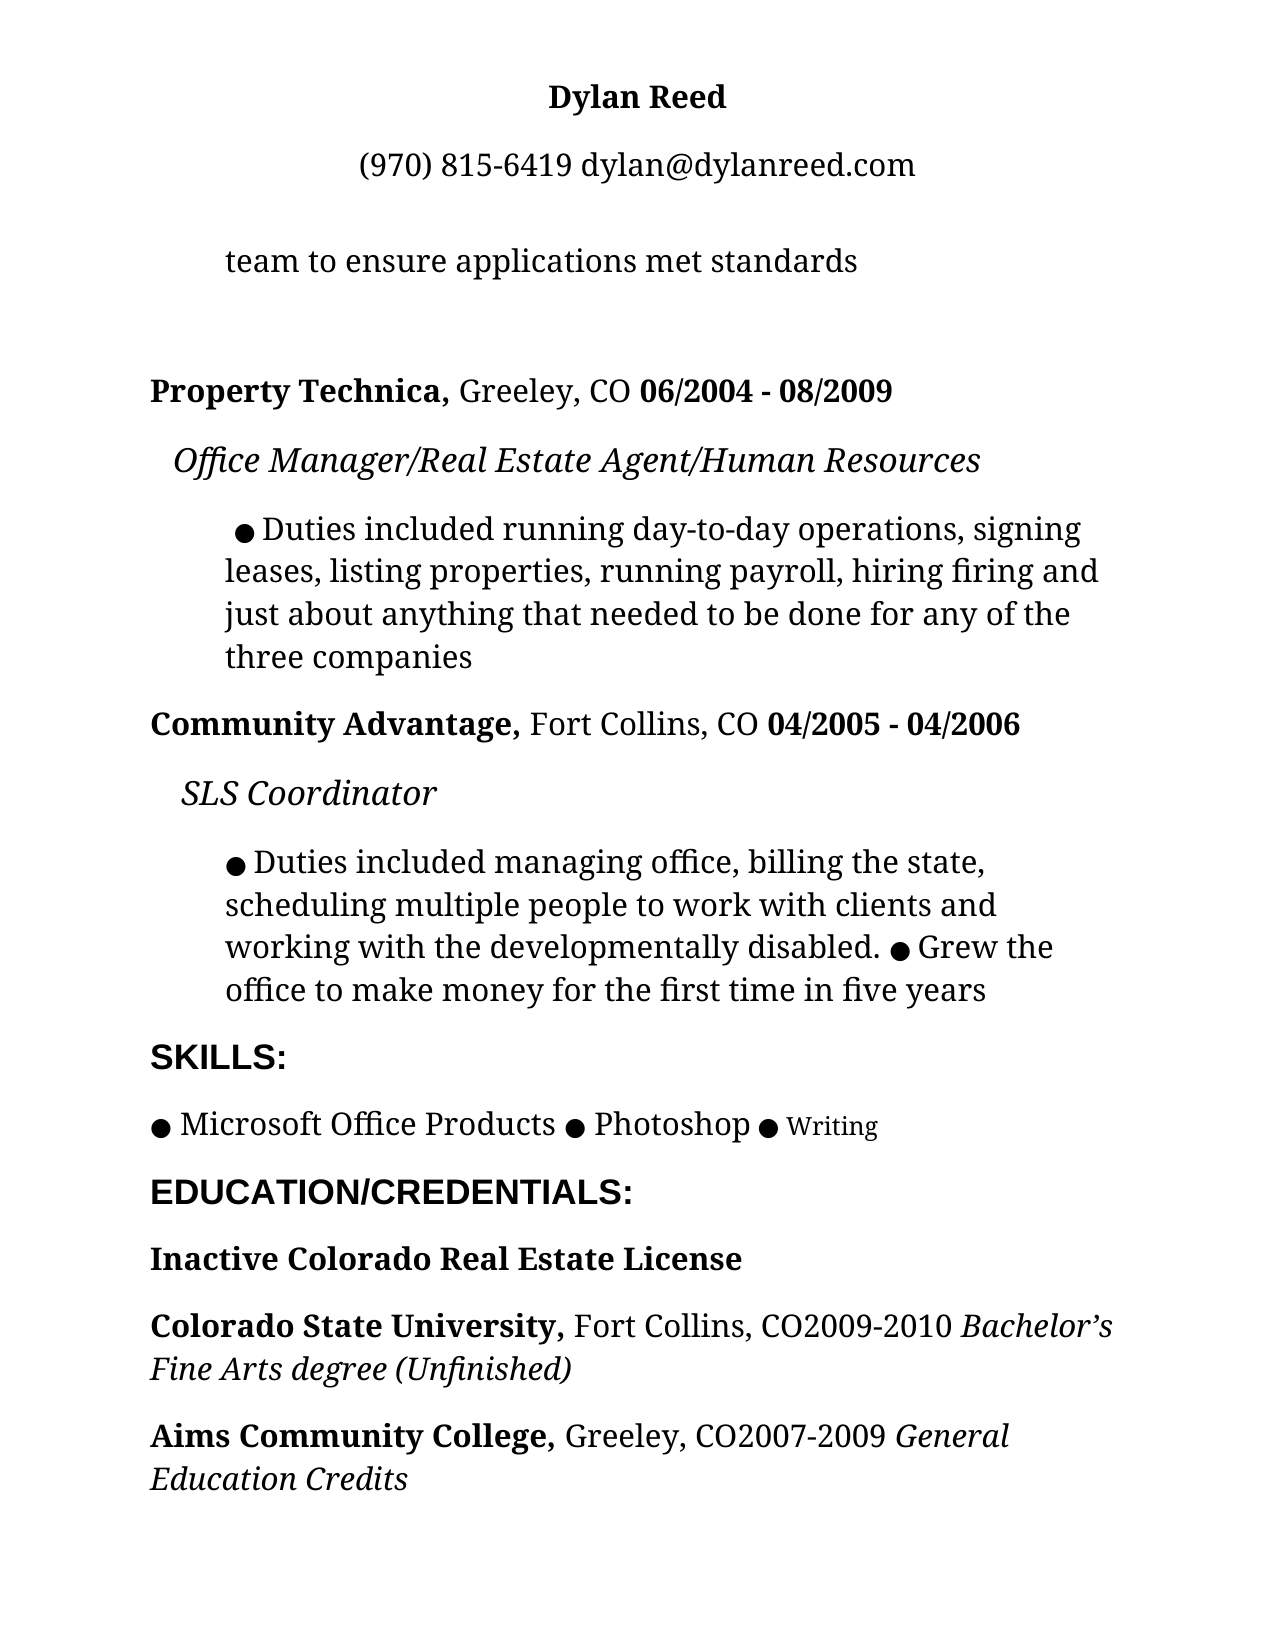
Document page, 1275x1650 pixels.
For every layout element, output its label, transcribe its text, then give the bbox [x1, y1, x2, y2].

text EDUCATION/CREDENTIALS: [150, 1170, 1125, 1212]
text Aims Community College, Greeley, CO2007-2009 General Education Credits [150, 1414, 1125, 1499]
list Community Advantage, Fort Collins, CO 04/2005 - 04/2006 [150, 702, 1125, 745]
text ● Microsoft Office Products ● Photoshop ● Writing [150, 1102, 1125, 1145]
list Office Manager/Real Estate Agent/Human Resources [150, 436, 1125, 482]
text Colorado State University, Fort Collins, CO2009-2010 Bachelor’s Fine Arts degree (Unfinished) [150, 1304, 1125, 1389]
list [150, 239, 1125, 281]
text Inactive Colorado Real Estate License [150, 1237, 1125, 1279]
list ● Duties included running day-to-day operations, signing leases, listing properties, running payroll, hiring firing and just about anything that needed to be done for any of the three companies [150, 507, 1125, 677]
text SKILLS: [150, 1036, 1125, 1077]
list SLS Coordinator [150, 770, 1125, 815]
list Property Technica, Greeley, CO 06/2004 - 08/2009 [150, 369, 1125, 411]
list ● Duties included managing office, billing the state, scheduling multiple people to work with clients and working with the developmentally disabled. ● Grew the office to make money for the first time in five years [150, 840, 1125, 1011]
